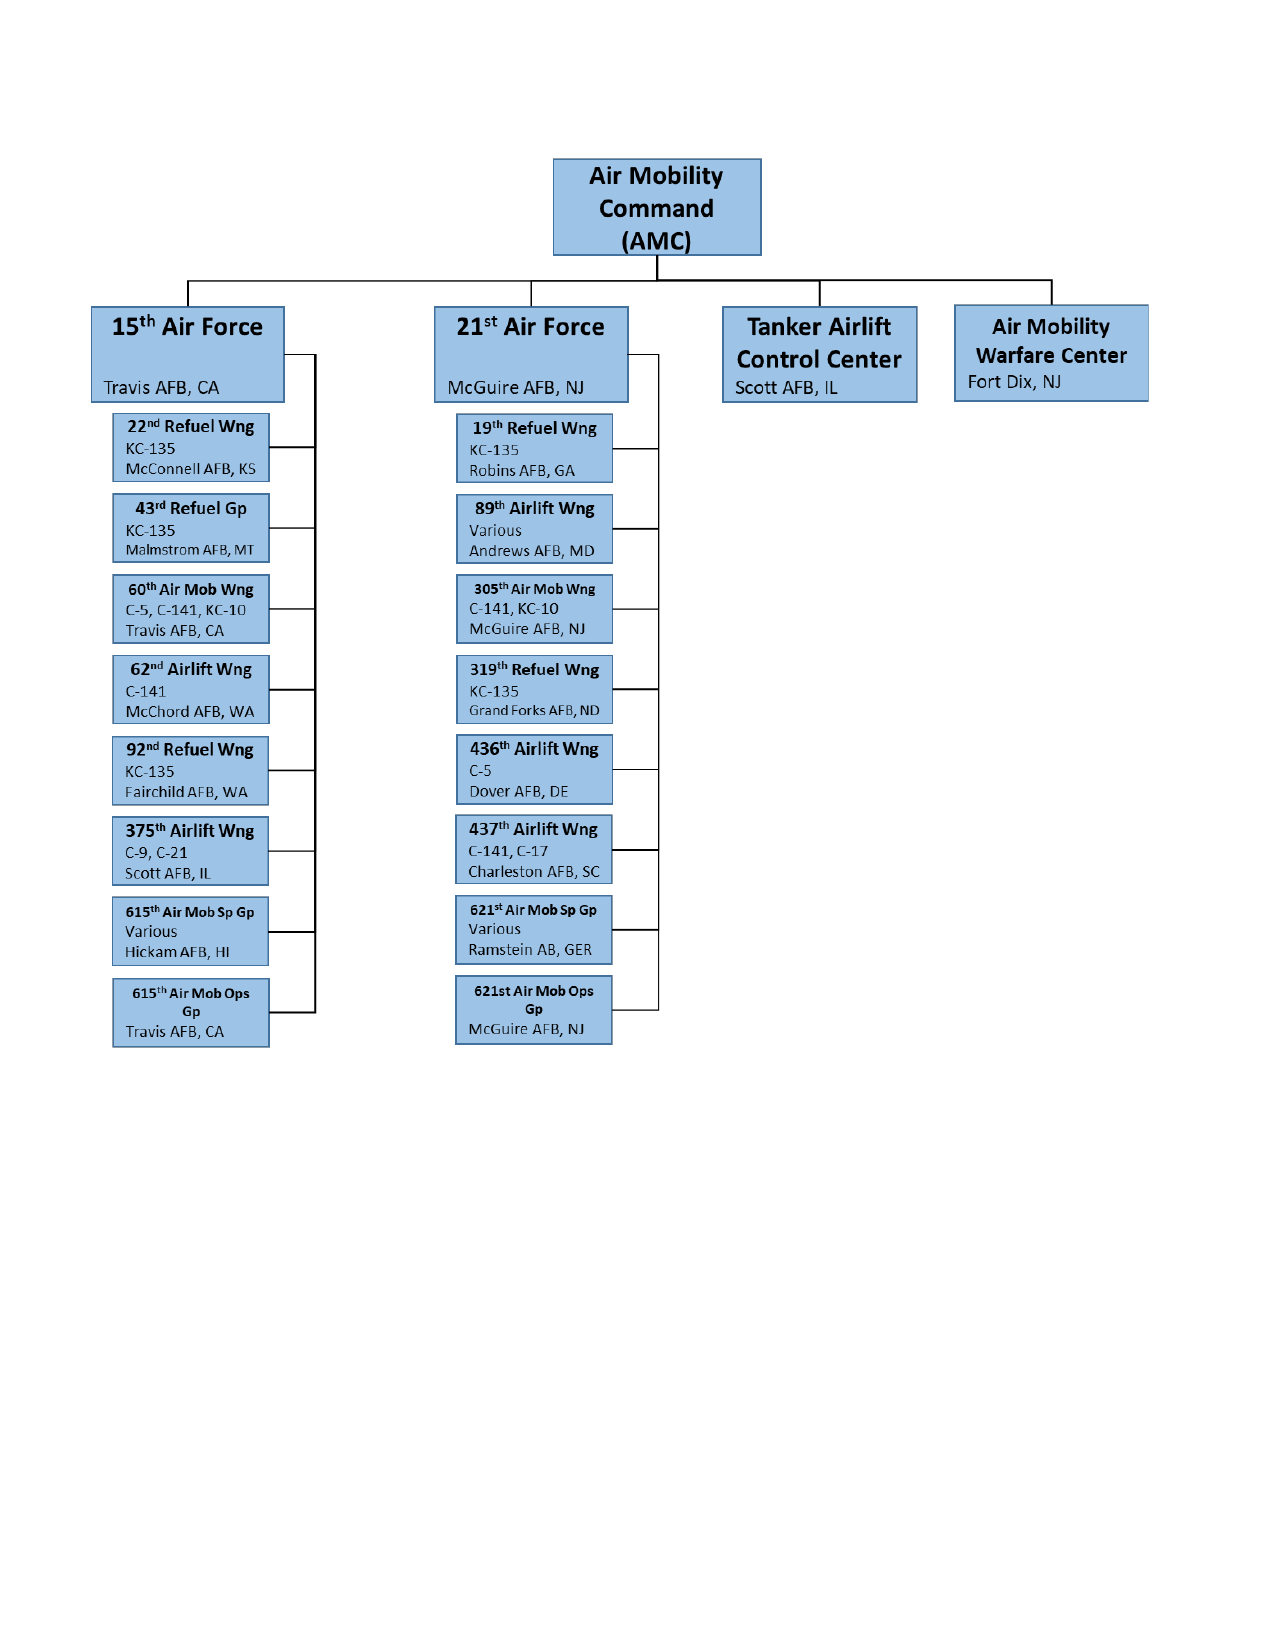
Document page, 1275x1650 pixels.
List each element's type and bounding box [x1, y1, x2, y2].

picture [91, 150, 1149, 1052]
